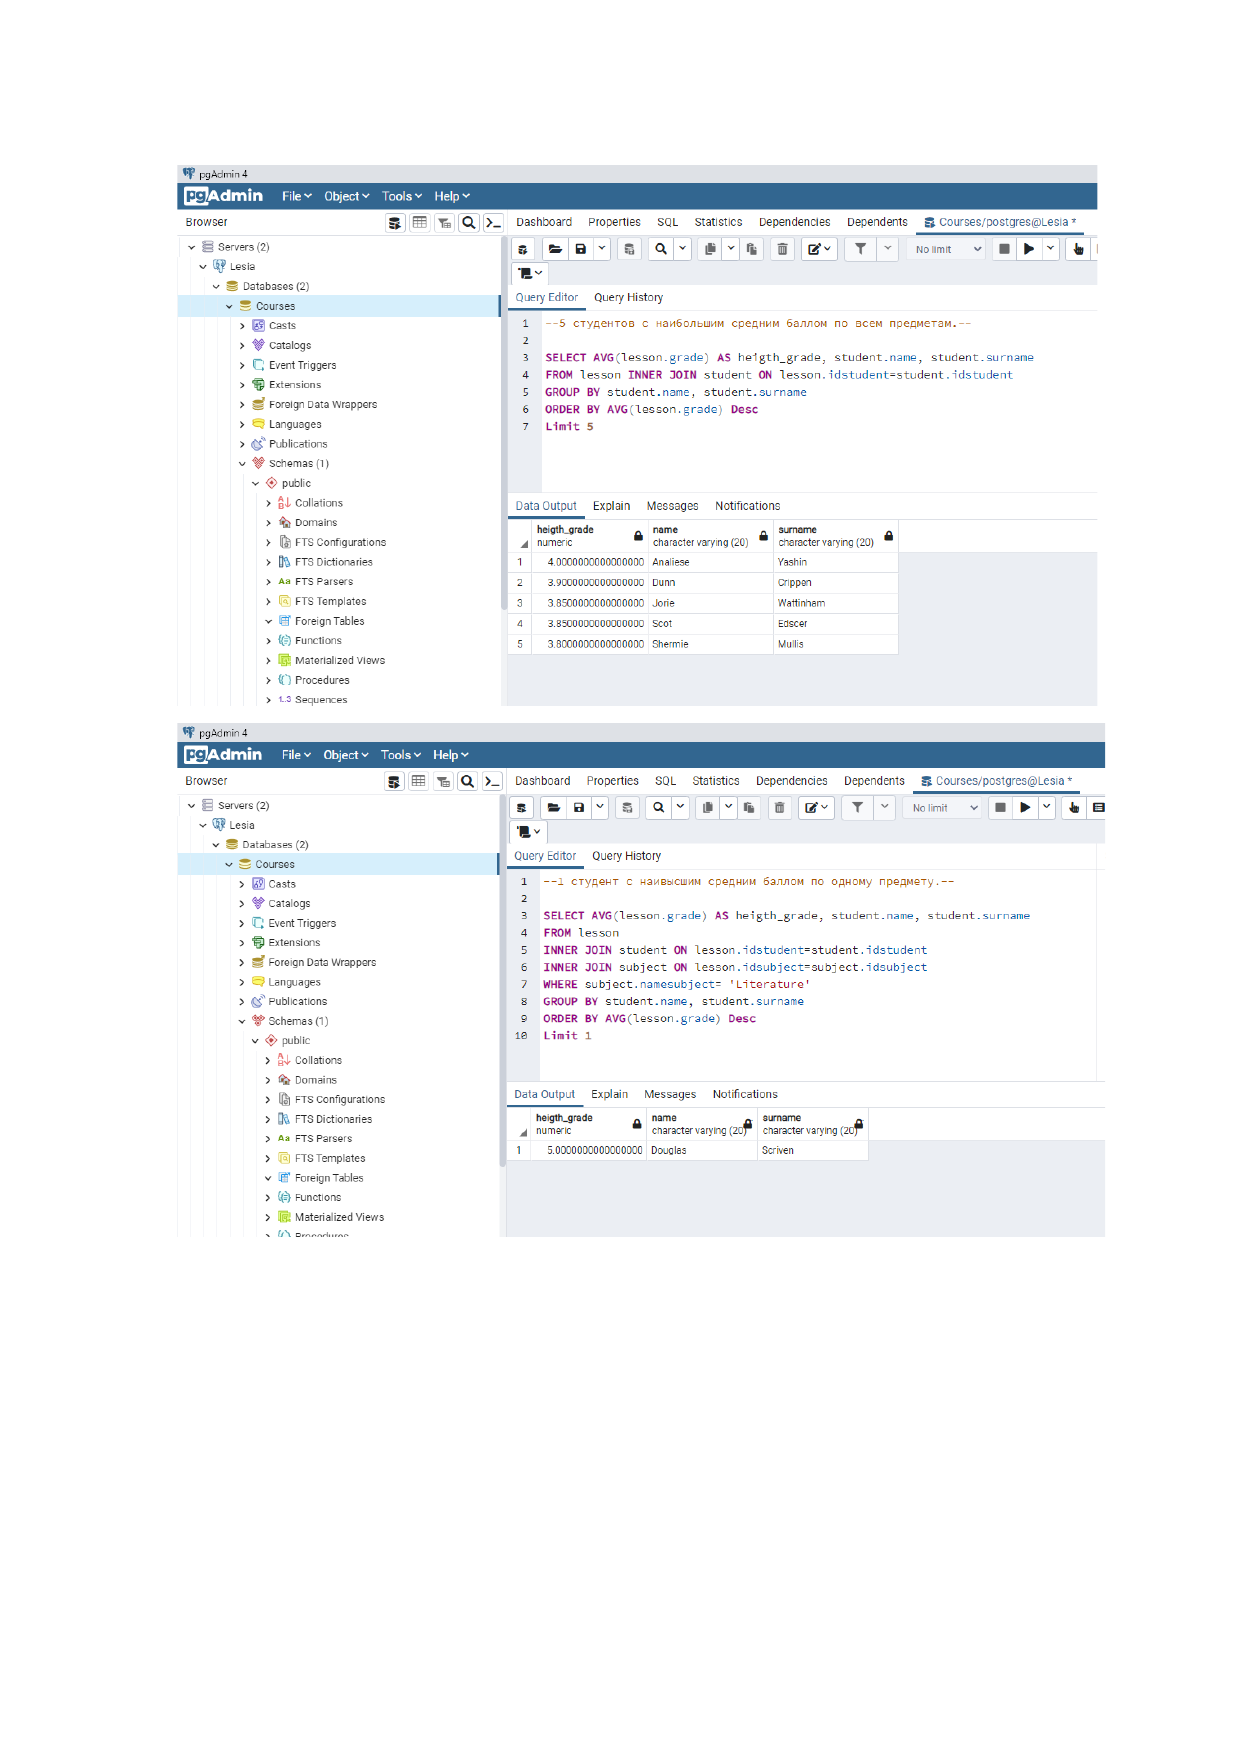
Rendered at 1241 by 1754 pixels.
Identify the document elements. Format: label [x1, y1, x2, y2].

picture [177, 165, 1098, 706]
picture [177, 723, 1106, 1237]
